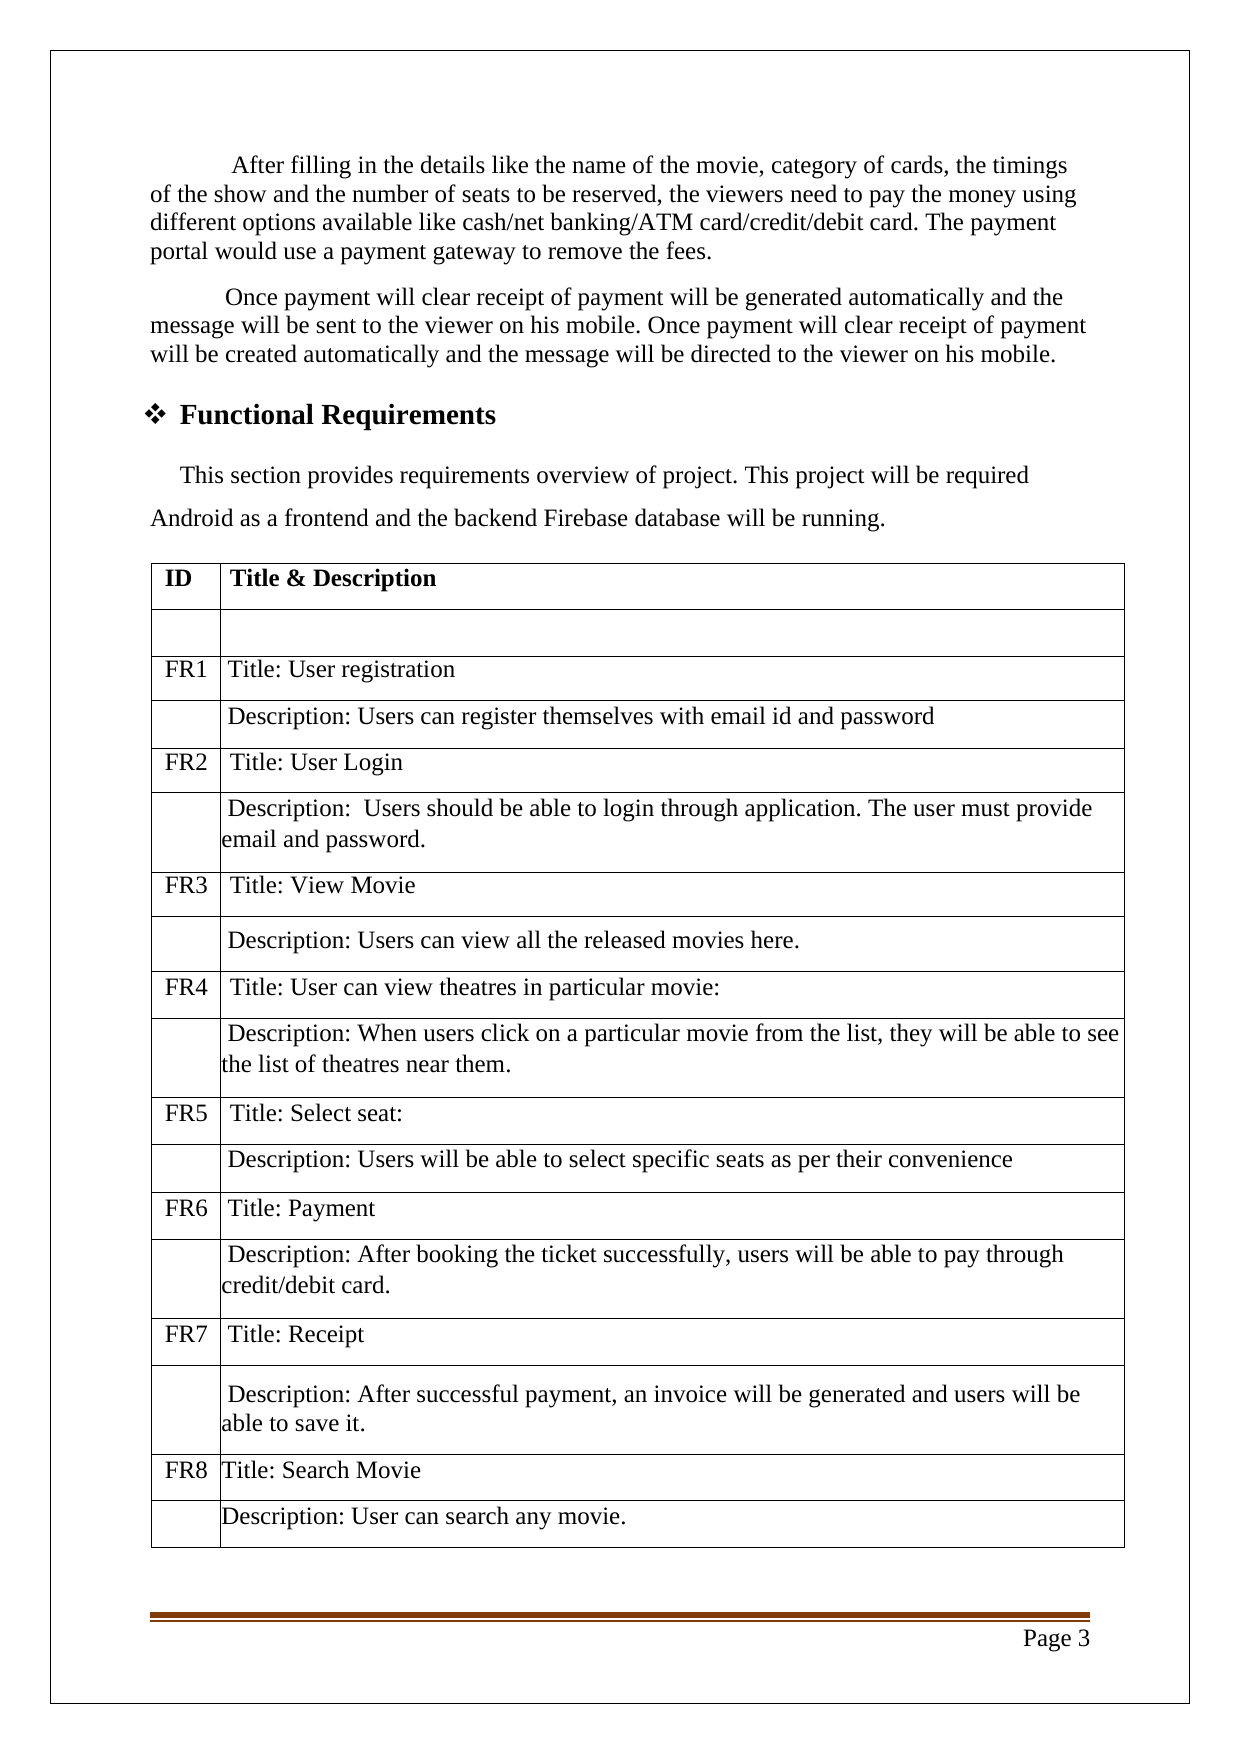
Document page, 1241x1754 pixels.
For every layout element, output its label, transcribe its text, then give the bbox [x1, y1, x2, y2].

table_cell Description: After successful payment, an invoice will be generated and users will be able to save it. [221, 1366, 1124, 1454]
table_cell FR4 [152, 972, 220, 1017]
table_cell Title: Search Movie [221, 1455, 1124, 1500]
table_cell Title: View Movie [221, 873, 1124, 916]
table_cell [152, 1145, 220, 1192]
table_cell Title: User Login [221, 749, 1124, 792]
table_cell FR6 [152, 1193, 220, 1238]
table_cell Description: Users will be able to select specific seats as per their convenience [221, 1145, 1124, 1192]
table_header Title & Description [221, 564, 1124, 609]
table_cell FR5 [152, 1098, 220, 1143]
table_cell Description: User can search any movie. [221, 1501, 1124, 1547]
table_cell [152, 793, 220, 872]
text This section provides requirements overview of project. This project will be required Android as a frontend and the backend Firebase database will be running. [150, 460, 1090, 532]
table_cell FR1 [152, 657, 220, 700]
table_cell [152, 1501, 220, 1547]
table_cell Description: After booking the ticket successfully, users will be able to pay through credit/debit card. [221, 1240, 1124, 1318]
table_cell [152, 1240, 220, 1318]
table_cell Title: User can view theatres in particular movie: [221, 972, 1124, 1017]
table_cell Description: When users click on a particular movie from the list, they will be able to see the list of theatres near them. [221, 1019, 1124, 1097]
table_cell [152, 1019, 220, 1097]
table_cell Title: User registration [221, 657, 1124, 700]
table_cell Description: Users can view all the released movies here. [221, 917, 1124, 971]
table_cell [152, 917, 220, 971]
table_cell [221, 610, 1124, 656]
table_cell Description: Users should be able to login through application. The user must provide email and password. [221, 793, 1124, 872]
table_cell Title: Select seat: [221, 1098, 1124, 1143]
table_cell [152, 701, 220, 748]
text Once payment will clear receipt of payment will be generated automatically and the message will be sent to the viewer on his mobile. Once payment will clear receipt of payment will be created automatically and the message will be directed to the viewer on his mobile. [150, 282, 1090, 368]
subtitle Functional Requirements [142, 397, 1090, 431]
table_cell [152, 1366, 220, 1454]
table_cell Title: Payment [221, 1193, 1124, 1238]
table_cell [152, 610, 220, 656]
table_cell FR7 [152, 1319, 220, 1364]
table_cell Description: Users can register themselves with email id and password [221, 701, 1124, 748]
text After filling in the details like the name of the movie, category of cards, the timings of the show and the number of seats to be reserved, the viewers need to pay the money using different options available like cash/net banking/ATM card/credit/debit card. The payment portal would use a payment gateway to remove the fees. [150, 150, 1090, 265]
table_cell FR8 [152, 1455, 220, 1500]
table_cell FR2 [152, 749, 220, 792]
table_cell Title: Receipt [221, 1319, 1124, 1364]
table_header ID [152, 564, 220, 609]
table_cell FR3 [152, 873, 220, 916]
